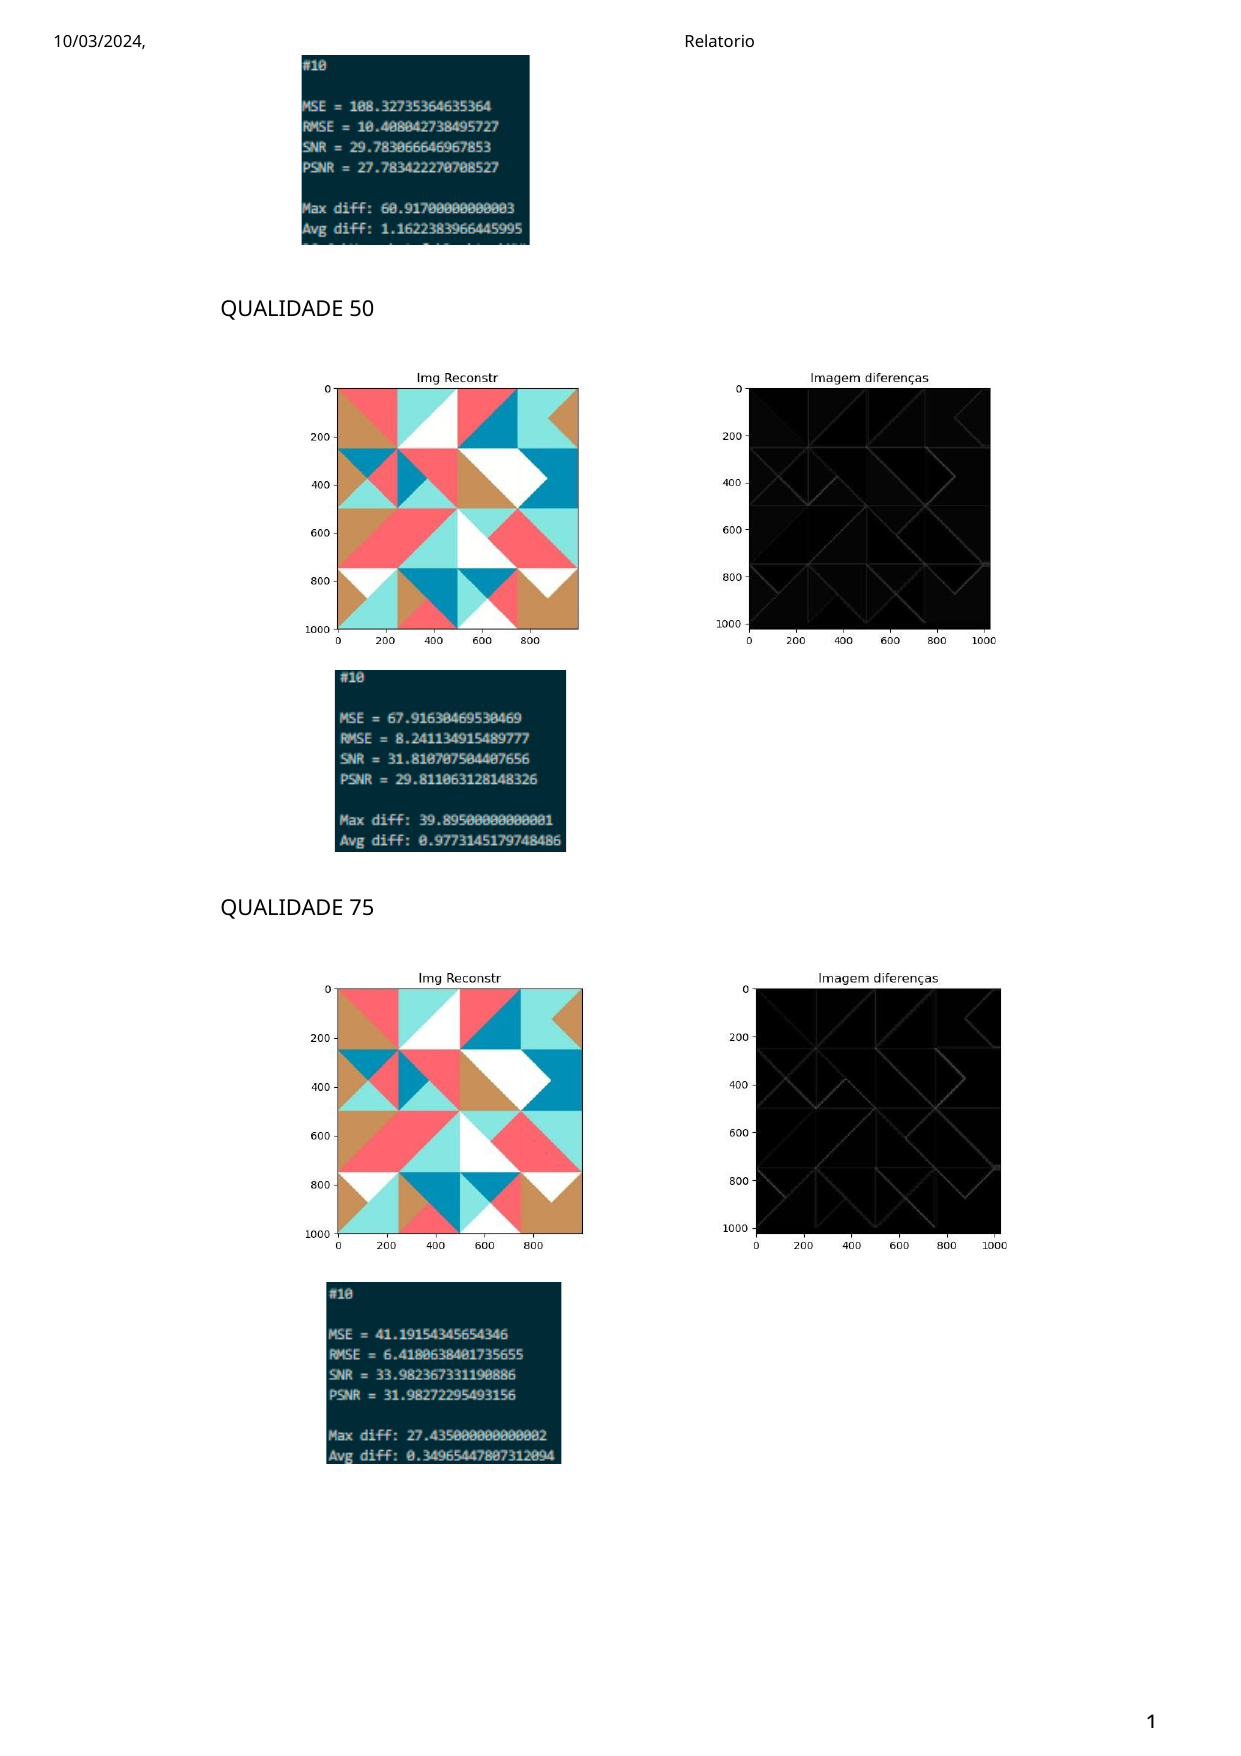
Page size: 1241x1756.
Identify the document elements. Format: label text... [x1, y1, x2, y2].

picture [432, 1349, 499, 1359]
picture [430, 101, 491, 111]
picture [330, 1349, 360, 1359]
picture [407, 1450, 415, 1460]
picture [340, 835, 365, 848]
picture [491, 835, 562, 845]
picture [361, 1450, 397, 1460]
picture [301, 162, 335, 172]
picture [334, 203, 371, 213]
picture [485, 121, 498, 131]
picture [383, 101, 427, 111]
picture [329, 1430, 353, 1440]
picture [342, 753, 364, 764]
picture [439, 1389, 516, 1400]
picture [301, 60, 327, 70]
picture [476, 774, 481, 784]
picture [301, 121, 333, 131]
picture [435, 835, 489, 845]
picture [383, 203, 402, 213]
picture [340, 814, 364, 825]
picture [301, 223, 327, 237]
picture [424, 1450, 522, 1460]
picture [485, 162, 499, 172]
picture [419, 835, 433, 845]
picture [502, 1349, 523, 1359]
picture [376, 1329, 397, 1339]
picture [420, 774, 473, 784]
picture [413, 733, 434, 743]
picture [397, 774, 412, 784]
picture [385, 1349, 429, 1359]
picture [382, 223, 388, 233]
picture [389, 712, 404, 723]
picture [483, 774, 538, 784]
picture [359, 162, 373, 172]
picture [340, 672, 365, 682]
picture [406, 223, 522, 233]
picture [306, 973, 1007, 1249]
picture [385, 1369, 391, 1379]
text QUALIDADE 75 [220, 892, 1136, 922]
picture [334, 223, 366, 233]
picture [331, 1369, 352, 1379]
picture [351, 101, 379, 111]
picture [397, 733, 409, 743]
picture [430, 1430, 547, 1440]
picture [301, 141, 327, 152]
picture [438, 141, 490, 152]
picture [306, 373, 996, 644]
picture [525, 1450, 555, 1460]
picture [377, 1369, 383, 1379]
picture [361, 1430, 397, 1440]
picture [329, 1329, 352, 1339]
picture [372, 814, 409, 825]
text QUALIDADE 50 [220, 292, 1136, 322]
picture [502, 1329, 509, 1339]
picture [398, 223, 403, 233]
picture [381, 162, 420, 172]
picture [372, 835, 404, 845]
picture [470, 1369, 516, 1379]
picture [412, 753, 530, 764]
picture [330, 1389, 361, 1400]
picture [411, 712, 522, 723]
picture [408, 1430, 422, 1440]
picture [301, 203, 327, 213]
picture [422, 162, 428, 172]
picture [432, 1369, 468, 1379]
picture [340, 712, 363, 723]
picture [341, 774, 373, 784]
picture [329, 1289, 336, 1299]
picture [400, 1329, 499, 1339]
picture [436, 733, 529, 743]
picture [339, 1288, 353, 1299]
picture [341, 733, 371, 743]
picture [405, 203, 514, 213]
picture [389, 753, 403, 764]
picture [359, 121, 482, 131]
picture [385, 1389, 399, 1400]
picture [301, 101, 325, 111]
picture [329, 1450, 353, 1464]
picture [399, 1369, 429, 1379]
picture [444, 814, 553, 825]
picture [430, 162, 482, 172]
picture [373, 141, 380, 152]
picture [421, 814, 436, 825]
picture [383, 141, 435, 152]
picture [351, 141, 366, 152]
picture [407, 1389, 437, 1400]
